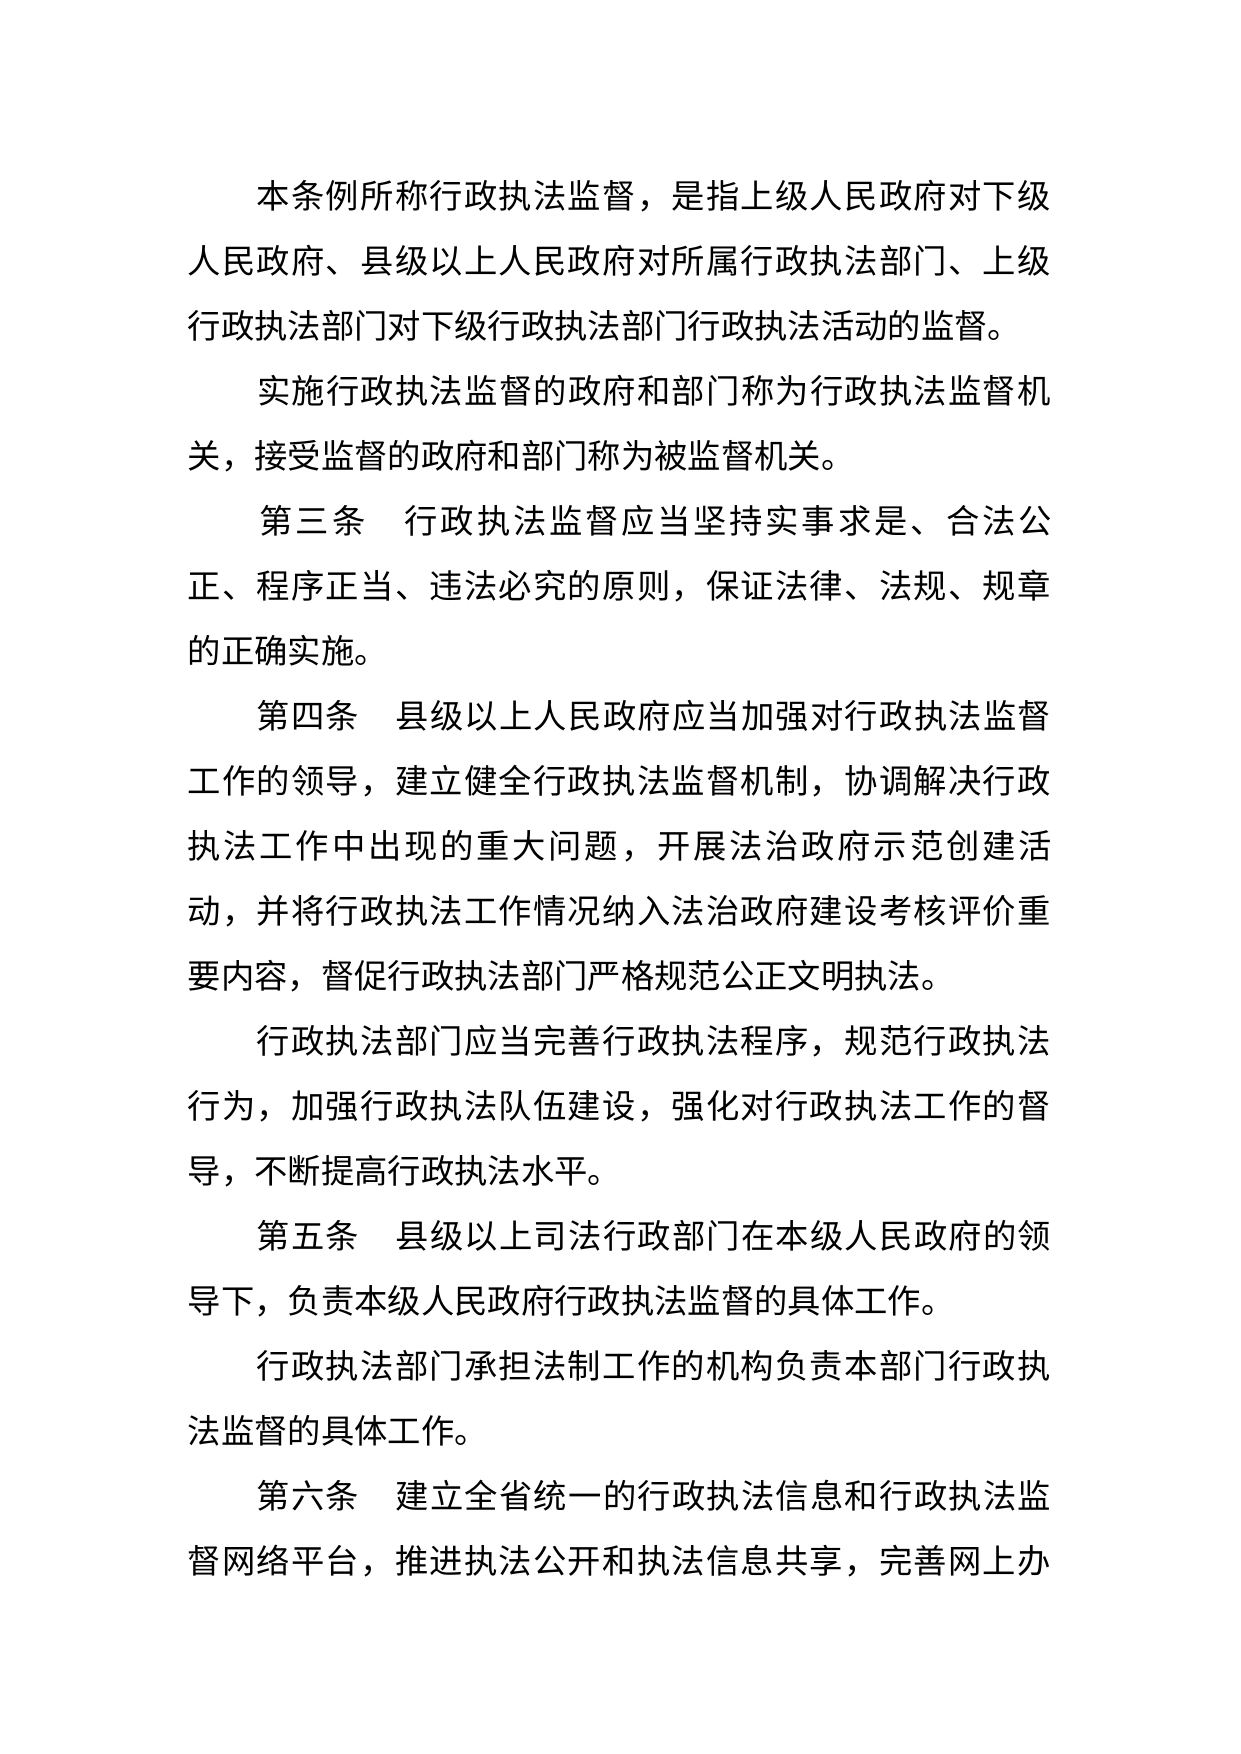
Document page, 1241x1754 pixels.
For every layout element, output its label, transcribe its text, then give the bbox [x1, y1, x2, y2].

text 实施行政执法监督的政府和部门称为行政执法监督机关，接受监督的政府和部门称为被监督机关。 [187, 357, 1053, 487]
text 第四条 县级以上人民政府应当加强对行政执法监督工作的领导，建立健全行政执法监督机制，协调解决行政执法工作中出现的重大问题，开展法治政府示范创建活动，并将行政执法工作情况纳入法治政府建设考核评价重要内容，督促行政执法部门严格规范公正文明执法。 [187, 682, 1053, 1007]
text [187, 1462, 1053, 1592]
text 行政执法部门应当完善行政执法程序，规范行政执法行为，加强行政执法队伍建设，强化对行政执法工作的督导，不断提高行政执法水平。 [187, 1007, 1053, 1202]
text 第三条 行政执法监督应当坚持实事求是、合法公正、程序正当、违法必究的原则，保证法律、法规、规章的正确实施。 [187, 487, 1053, 682]
text 本条例所称行政执法监督，是指上级人民政府对下级人民政府、县级以上人民政府对所属行政执法部门、上级行政执法部门对下级行政执法部门行政执法活动的监督。 [187, 162, 1053, 357]
text 行政执法部门承担法制工作的机构负责本部门行政执法监督的具体工作。 [187, 1332, 1053, 1462]
text 第五条 县级以上司法行政部门在本级人民政府的领导下，负责本级人民政府行政执法监督的具体工作。 [187, 1202, 1053, 1332]
